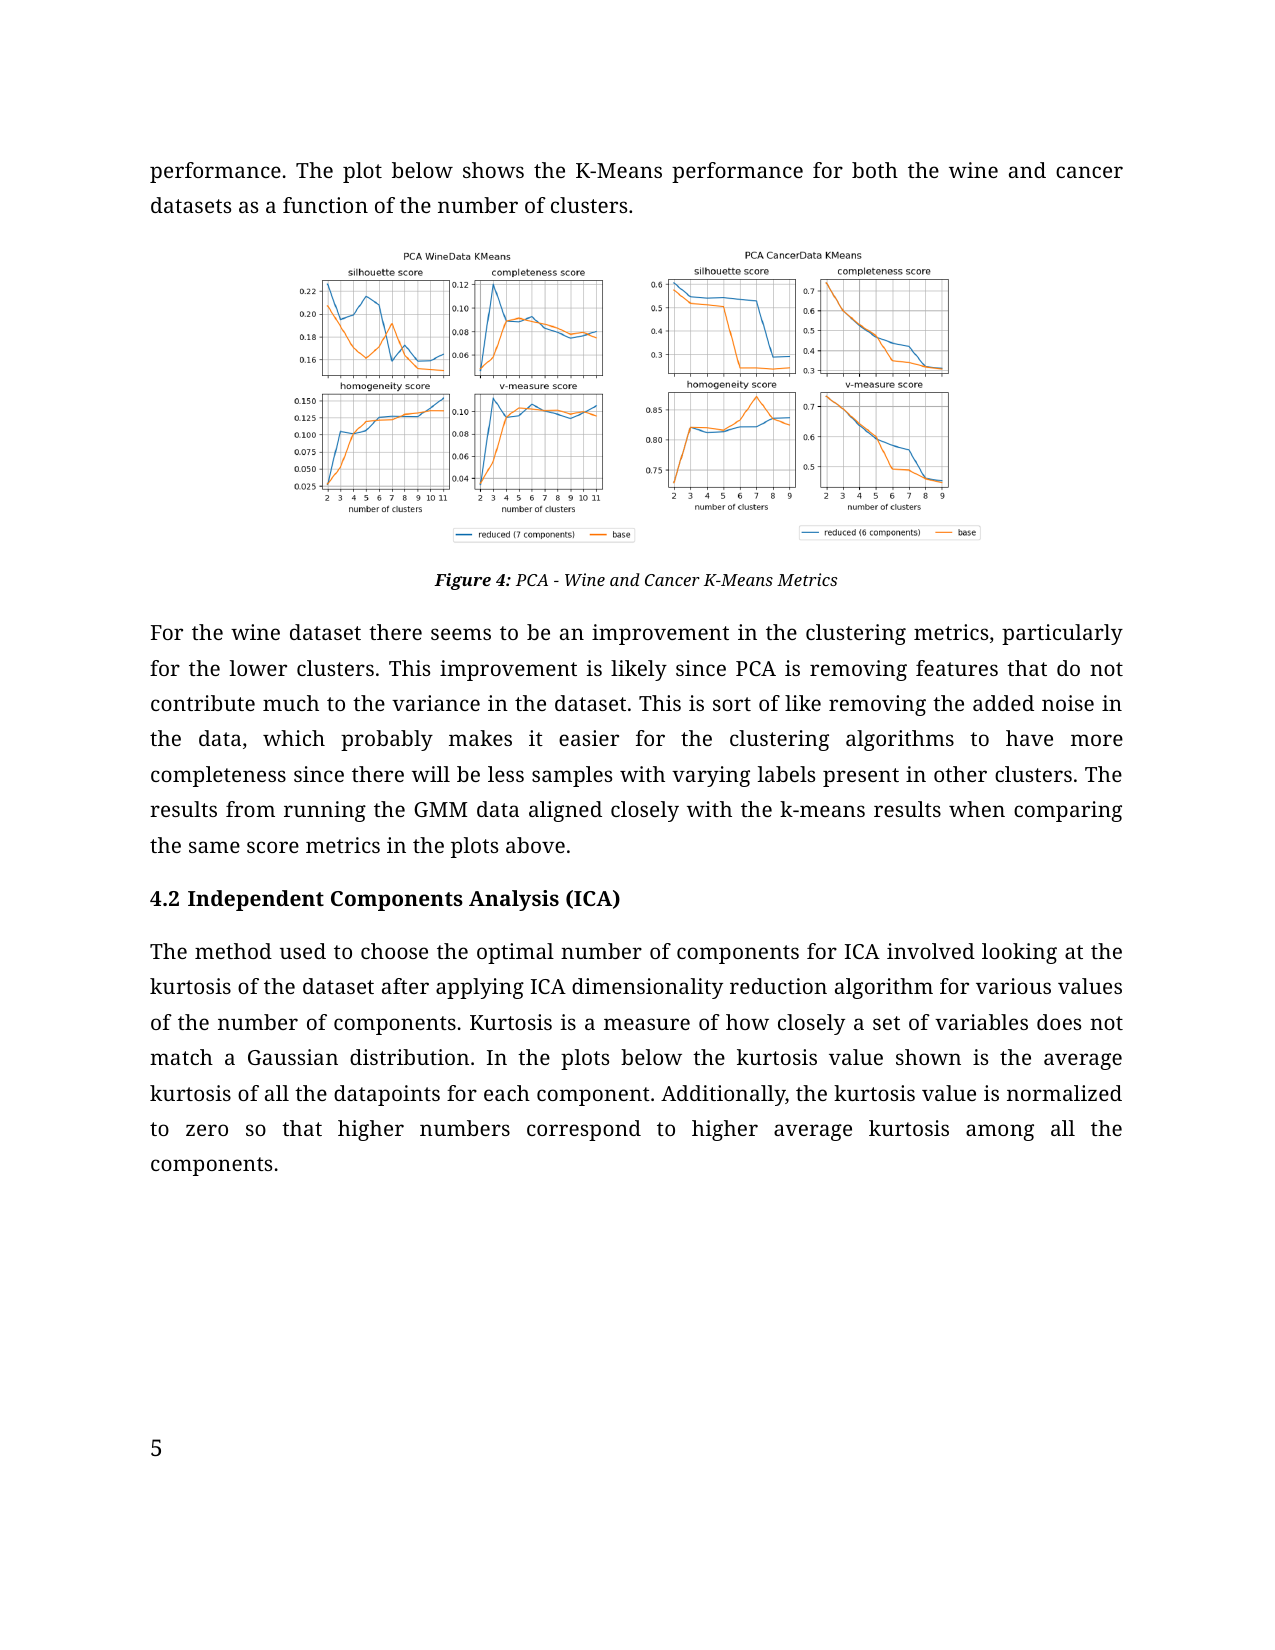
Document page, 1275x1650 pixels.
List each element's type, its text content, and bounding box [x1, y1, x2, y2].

text Figure 4: PCA - Wine and Cancer K-Means Metrics [150, 569, 1125, 591]
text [150, 150, 1125, 221]
picture [287, 238, 988, 551]
subtitle Independent Components Analysis (ICA) [150, 878, 1125, 913]
text The method used to choose the optimal number of components for ICA involved looking at the kurtosis of the dataset after applying ICA dimensionality reduction algorithm for various values of the number of components. Kurtosis is a measure of how closely a set of variables does not match a Gaussian distribution. In the plots below the kurtosis value shown is the average kurtosis of all the datapoints for each component. Additionally, the kurtosis value is normalized to zero so that higher numbers correspond to higher average kurtosis among all the components. [150, 931, 1125, 1179]
text For the wine dataset there seems to be an improvement in the clustering metrics, particularly for the lower clusters. This improvement is likely since PCA is removing features that do not contribute much to the variance in the dataset. This is sort of like removing the added noise in the data, which probably makes it easier for the clustering algorithms to have more completeness since there will be less samples with varying labels present in other clusters. The results from running the GMM data aligned closely with the k-means results when comparing the same score metrics in the plots above. [150, 612, 1125, 860]
